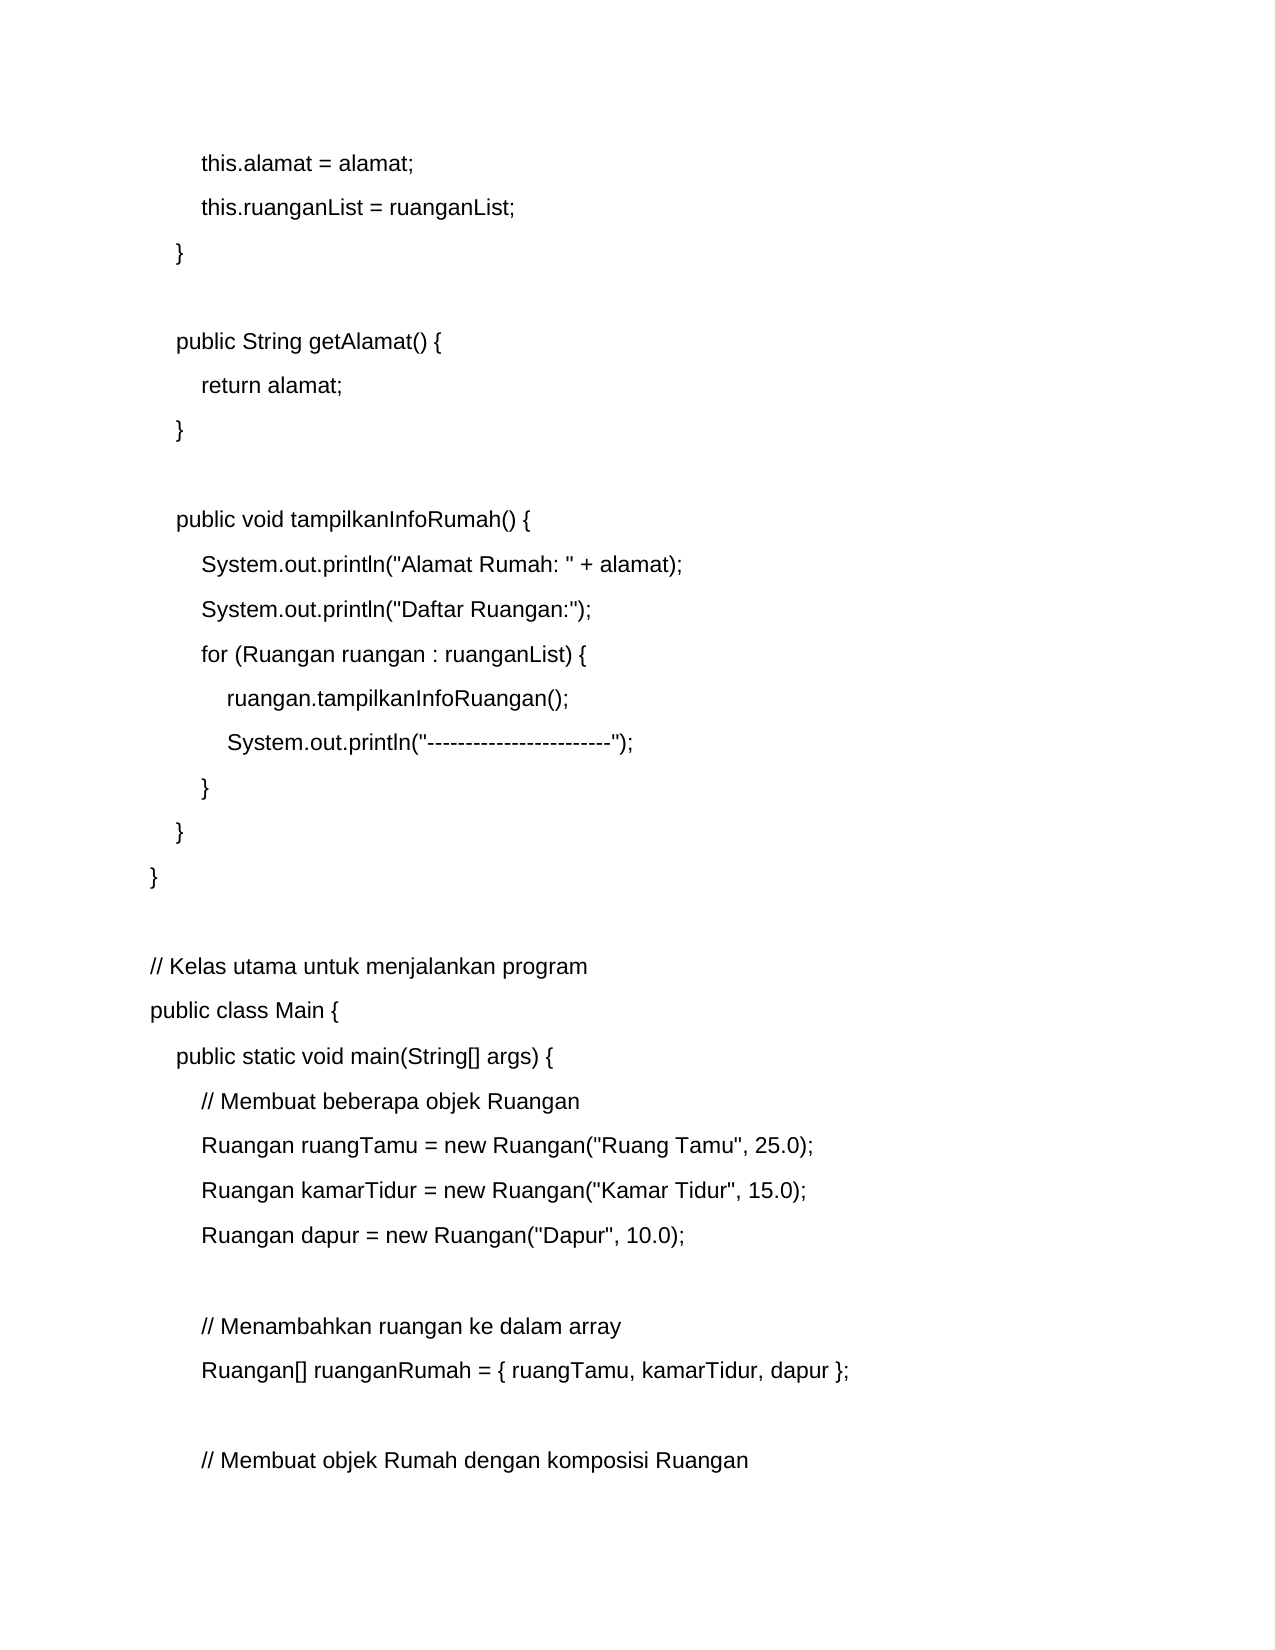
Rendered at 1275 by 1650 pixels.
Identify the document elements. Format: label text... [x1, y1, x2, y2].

text } [176, 416, 1096, 442]
text // Kelas utama untuk menjalankan program public class Main { [150, 953, 591, 1024]
text public static void main(String[] args) { [176, 1043, 1096, 1069]
text } [176, 818, 1096, 844]
text this.alamat = alamat; [201, 150, 1096, 176]
text public String getAlamat() { [176, 328, 1096, 354]
text } [201, 774, 1096, 800]
text ruangan.tampilkanInfoRuangan(); System.out.println("------------------------"); [227, 668, 635, 755]
text // Membuat objek Rumah dengan komposisi Ruangan [201, 1447, 1096, 1473]
text for (Ruangan ruangan : ruanganList) { [201, 641, 1096, 667]
text return alamat; [201, 372, 1096, 397]
text // Membuat beberapa objek Ruangan [201, 1088, 1096, 1114]
text } [176, 239, 1096, 264]
text public void tampilkanInfoRumah() { System.out.println("Alamat Rumah: " + alamat); System.out.println("Daftar Ruangan:"); [176, 506, 685, 622]
text Ruangan[] ruanganRumah = { ruangTamu, kamarTidur, dapur }; [201, 1357, 1096, 1383]
text this.ruanganList = ruanganList; [201, 194, 1096, 220]
text Ruangan ruangTamu = new Ruangan("Ruang Tamu", 25.0); Ruangan kamarTidur = new Ruangan("Kamar Tidur", 15.0); Ruangan dapur = new Ruangan("Dapur", 10.0); [201, 1132, 817, 1248]
text } [150, 863, 1096, 888]
text // Menambahkan ruangan ke dalam array [201, 1313, 1096, 1339]
